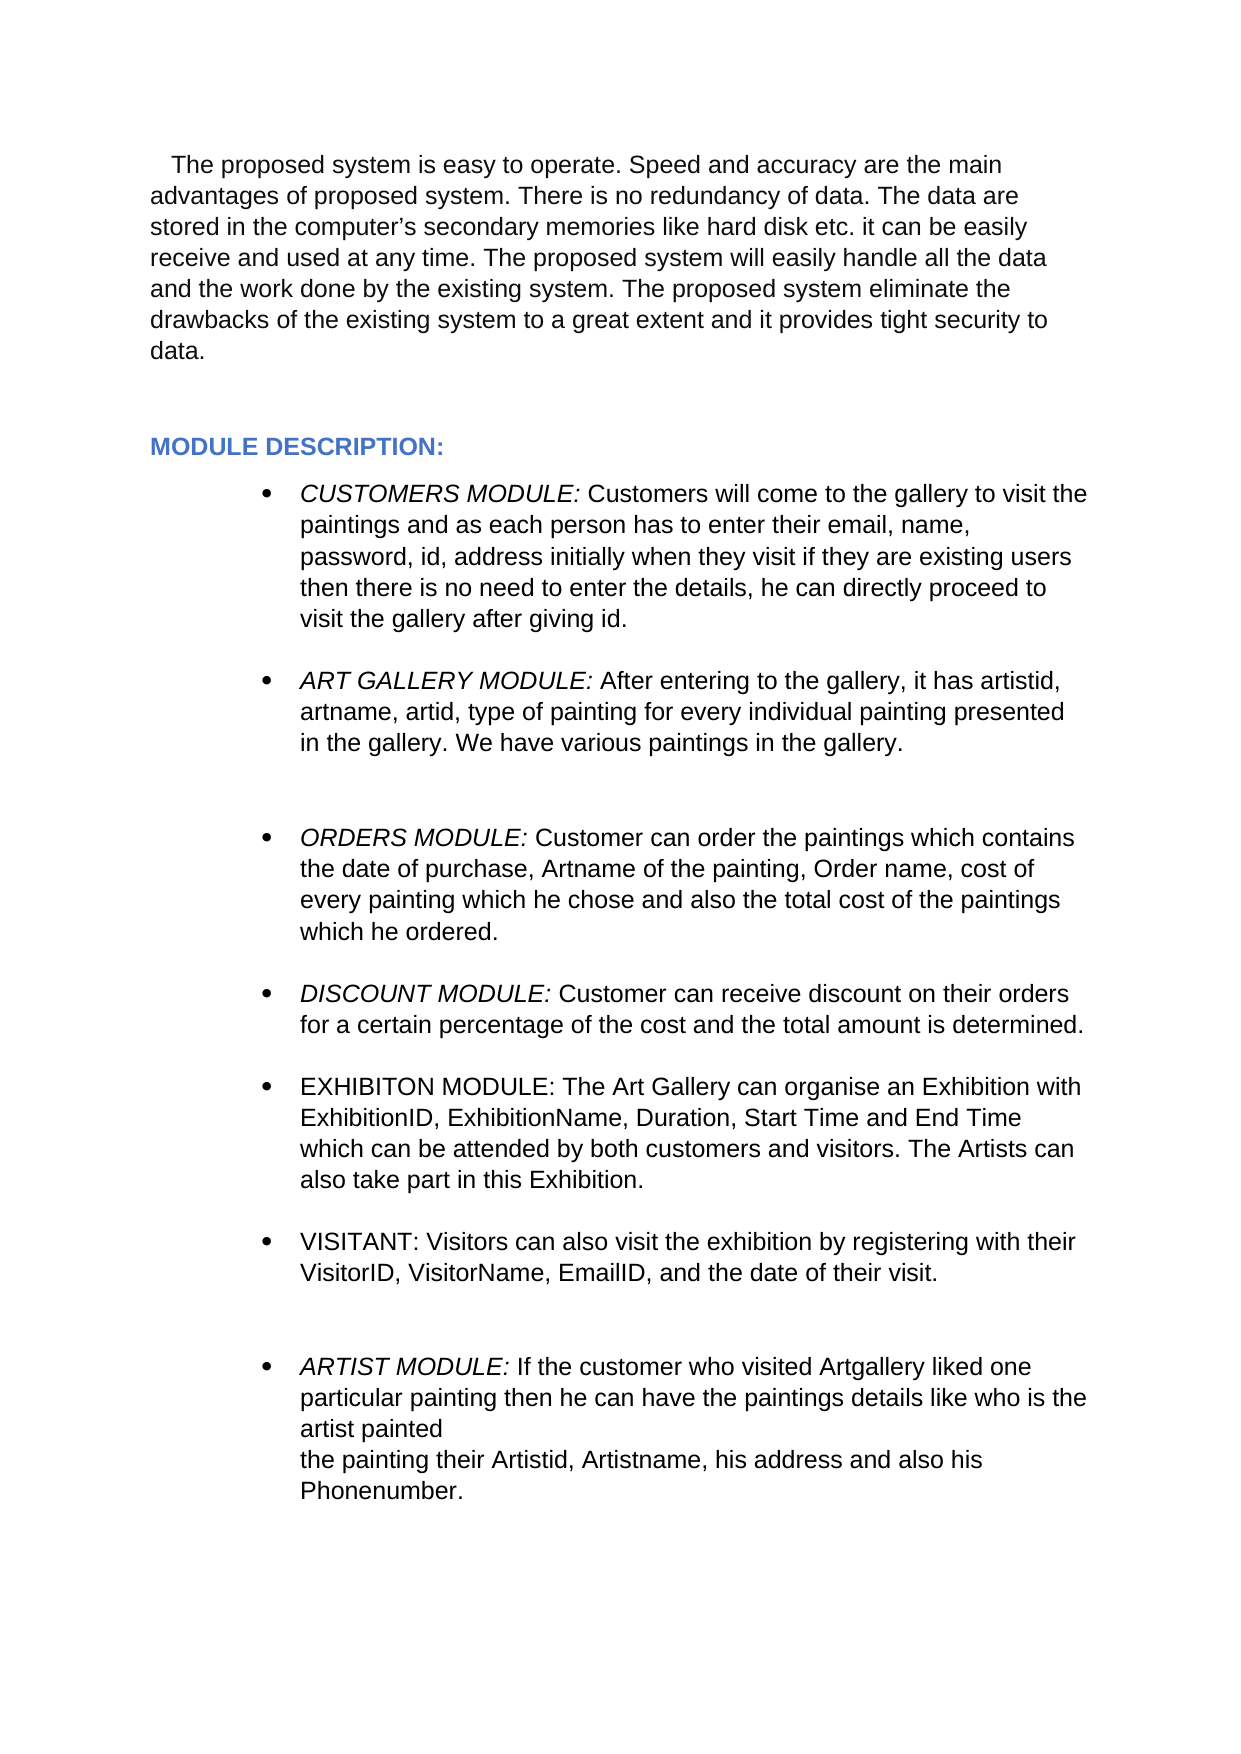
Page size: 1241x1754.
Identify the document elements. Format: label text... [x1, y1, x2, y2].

list ORDERS MODULE: Customer can order the paintings which contains the date of purchase, Artname of the painting, Order name, cost of every painting which he chose and also the total cost of the paintings which he ordered. [262, 823, 1090, 945]
text The proposed system is easy to operate. Speed and accuracy are the main advantages of proposed system. There is no redundancy of data. The data are stored in the computer’s secondary memories like hard disk etc. it can be easily receive and used at any time. The proposed system will easily handle all the data and the work done by the existing system. The proposed system eliminate the drawbacks of the existing system to a great extent and it provides tight security to data. [150, 150, 1090, 365]
list EXHIBITON MODULE: The Art Gallery can organise an Exhibition with ExhibitionID, ExhibitionName, Duration, Start Time and End Time which can be attended by both customers and visitors. The Artists can also take part in this Exhibition. [262, 1072, 1090, 1194]
list VISITANT: Visitors can also visit the exhibition by registering with their VisitorID, VisitorName, EmailID, and the date of their visit. [262, 1227, 1090, 1287]
list CUSTOMERS MODULE: Customers will come to the gallery to visit the paintings and as each person has to enter their email, name, password, id, address initially when they visit if they are existing users then there is no need to enter the details, he can directly proceed to visit the gallery after giving id. [262, 479, 1090, 632]
list ARTIST MODULE: If the customer who visited Artgallery liked one particular painting then he can have the paintings details like who is the artist painted [262, 1351, 1090, 1442]
list ART GALLERY MODULE: After entering to the gallery, it has artistid, artname, artid, type of painting for every individual painting presented in the gallery. We have various paintings in the gallery. [262, 666, 1090, 757]
list DISCOUNT MODULE: Customer can receive discount on their orders for a certain percentage of the cost and the total amount is determined. [262, 979, 1090, 1038]
text MODULE DESCRIPTION: [150, 432, 1090, 460]
list the painting their Artistid, Artistname, his address and also his Phonenumber. [300, 1445, 1090, 1504]
